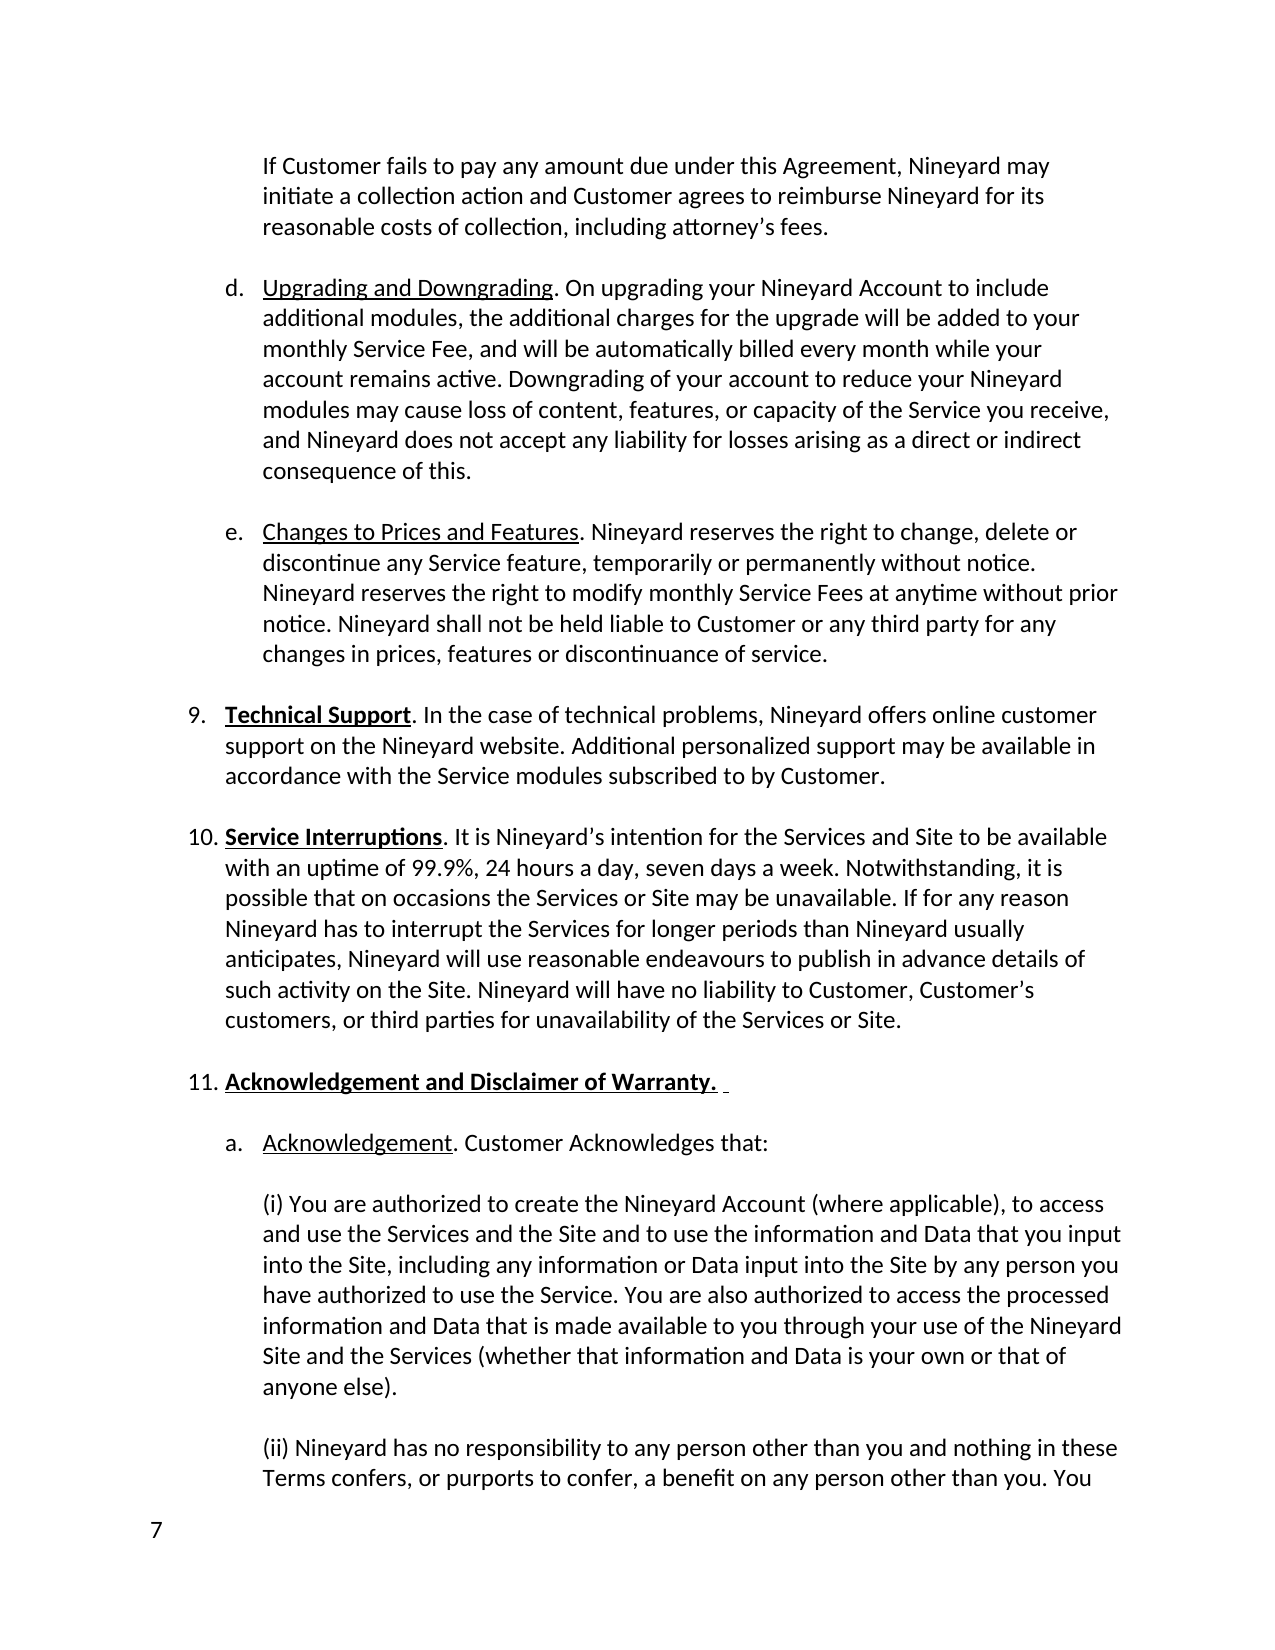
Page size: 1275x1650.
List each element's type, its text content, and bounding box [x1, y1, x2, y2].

list Nineyard reserves the right to modify monthly Service Fees at anytime without prior notice. Nineyard shall not be held liable to Customer or any third party for any changes in prices, features or discontinuance of service. [262, 577, 1125, 669]
list Changes to Prices and Features. Nineyard reserves the right to change, delete or discontinue any Service feature, temporarily or permanently without notice. [225, 516, 1125, 577]
list Acknowledgement. Customer Acknowledges that: [225, 1127, 1125, 1157]
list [262, 1432, 1125, 1493]
list Upgrading and Downgrading. On upgrading your Nineyard Account to include additional modules, the additional charges for the upgrade will be added to your monthly Service Fee, and will be automatically billed every month while your account remains active. Downgrading of your account to reduce your Nineyard modules may cause loss of content, features, or capacity of the Service you receive, and Nineyard does not accept any liability for losses arising as a direct or indirect consequence of this. [225, 272, 1125, 486]
list Acknowledgement and Disclaimer of Warranty. [187, 1066, 1125, 1096]
list (i) You are authorized to create the Nineyard Account (where applicable), to access and use the Services and the Site and to use the information and Data that you input into the Site, including any information or Data input into the Site by any person you have authorized to use the Service. You are also authorized to access the processed information and Data that is made available to you through your use of the Nineyard Site and the Services (whether that information and Data is your own or that of anyone else). [262, 1188, 1125, 1401]
list Technical Support. In the case of technical problems, Nineyard offers online customer support on the Nineyard website. Additional personalized support may be available in accordance with the Service modules subscribed to by Customer. [187, 699, 1125, 791]
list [225, 150, 1125, 242]
list Service Interruptions. It is Nineyard’s intention for the Services and Site to be available with an uptime of 99.9%, 24 hours a day, seven days a week. Notwithstanding, it is possible that on occasions the Services or Site may be unavailable. If for any reason Nineyard has to interrupt the Services for longer periods than Nineyard usually anticipates, Nineyard will use reasonable endeavours to publish in advance details of such activity on the Site. Nineyard will have no liability to Customer, Customer’s customers, or third parties for unavailability of the Services or Site. [187, 821, 1125, 1035]
